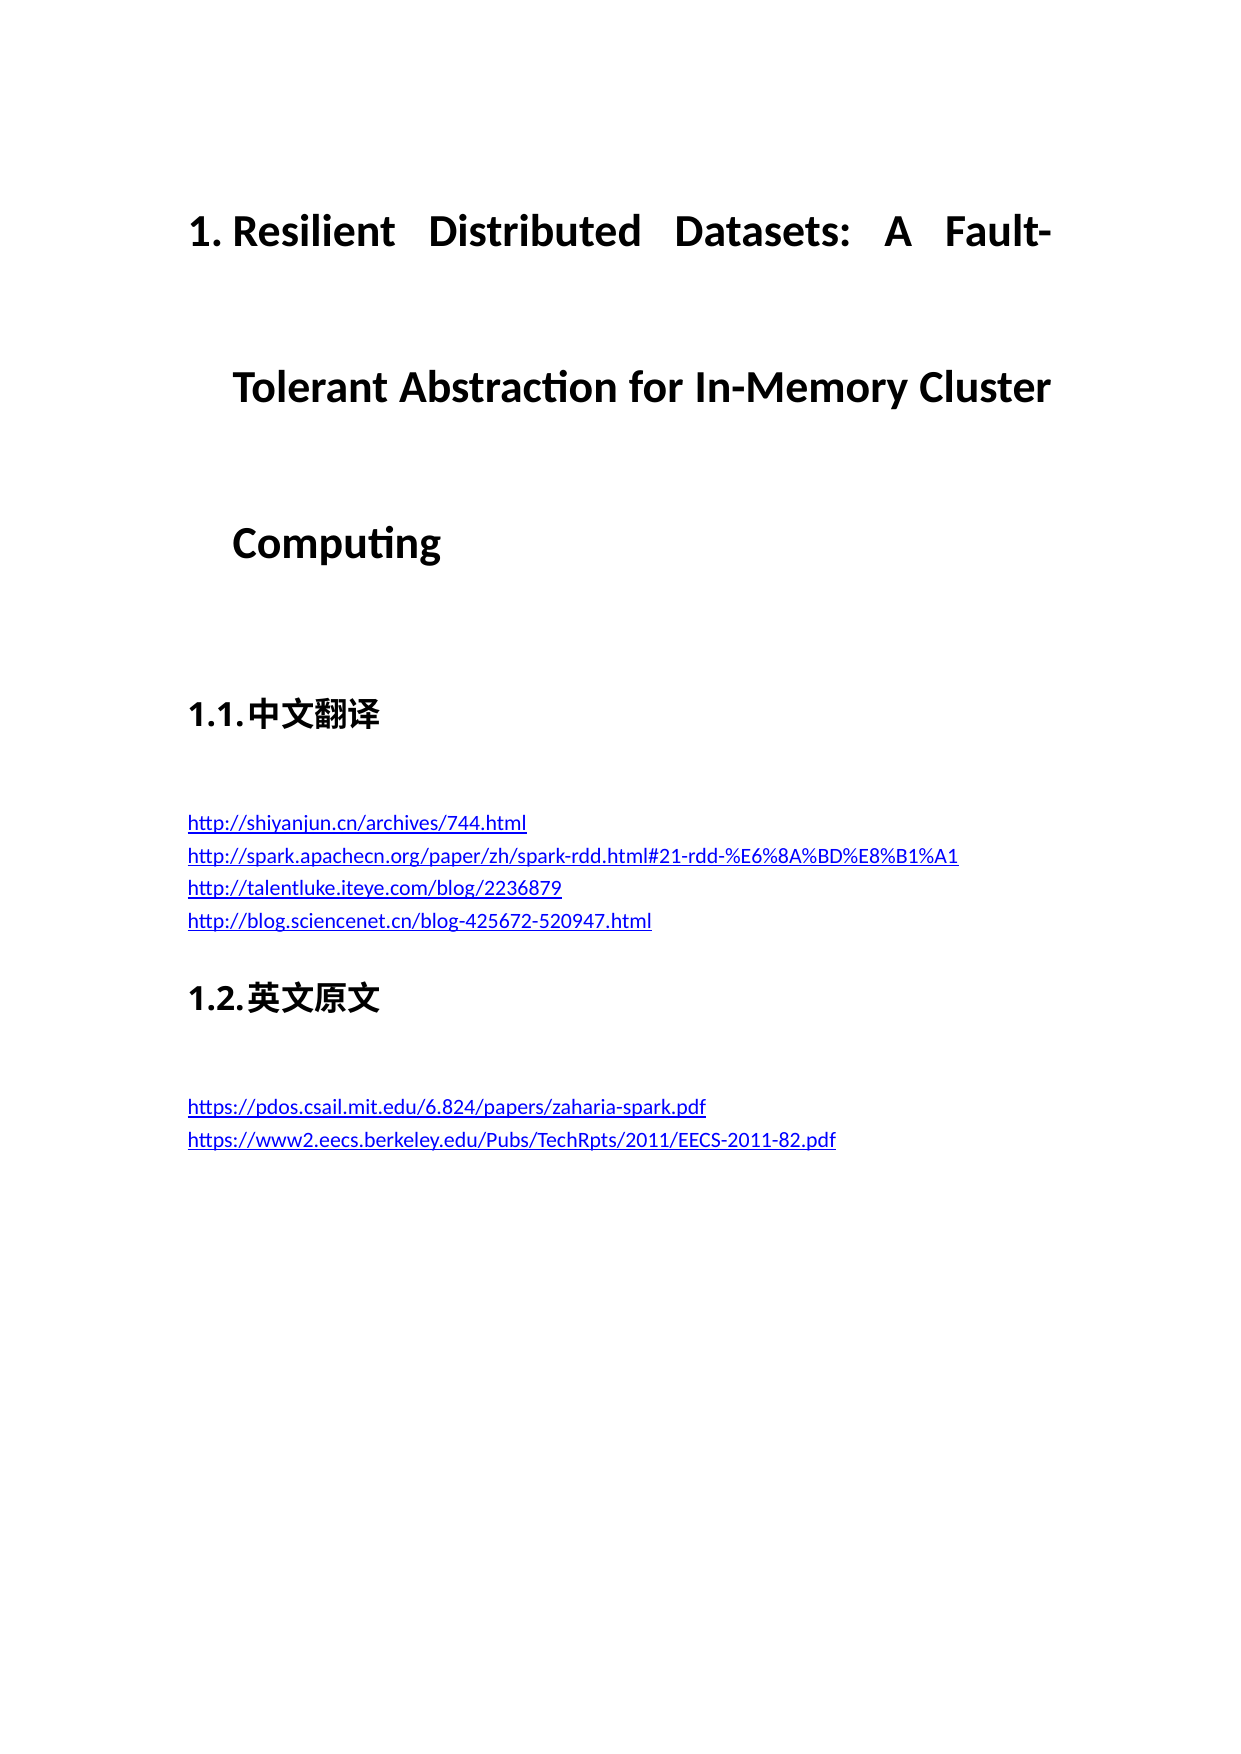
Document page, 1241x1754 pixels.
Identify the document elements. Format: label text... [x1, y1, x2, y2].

text http://spark.apachecn.org/paper/zh/spark-rdd.html#21-rdd-%E6%8A%BD%E8%B1%A1 [187, 846, 1053, 879]
text http://talentluke.iteye.com/blog/2236879 [187, 879, 1053, 911]
text https://www2.eecs.berkeley.edu/Pubs/TechRpts/2011/EECS-2011-82.pdf [187, 1130, 1053, 1163]
text http://shiyanjun.cn/archives/744.html [187, 814, 1053, 846]
subtitle 中文翻译 [187, 687, 1053, 752]
text http://blog.sciencenet.cn/blog-425672-520947.html [187, 911, 1053, 944]
text https://pdos.csail.mit.edu/6.824/papers/zaharia-spark.pdf [187, 1098, 1053, 1130]
subtitle 英文原文 [187, 971, 1053, 1036]
subtitle Resilient Distributed Datasets: A Fault-Tolerant Abstraction for In-Memory Cluster Computing [187, 197, 1053, 574]
